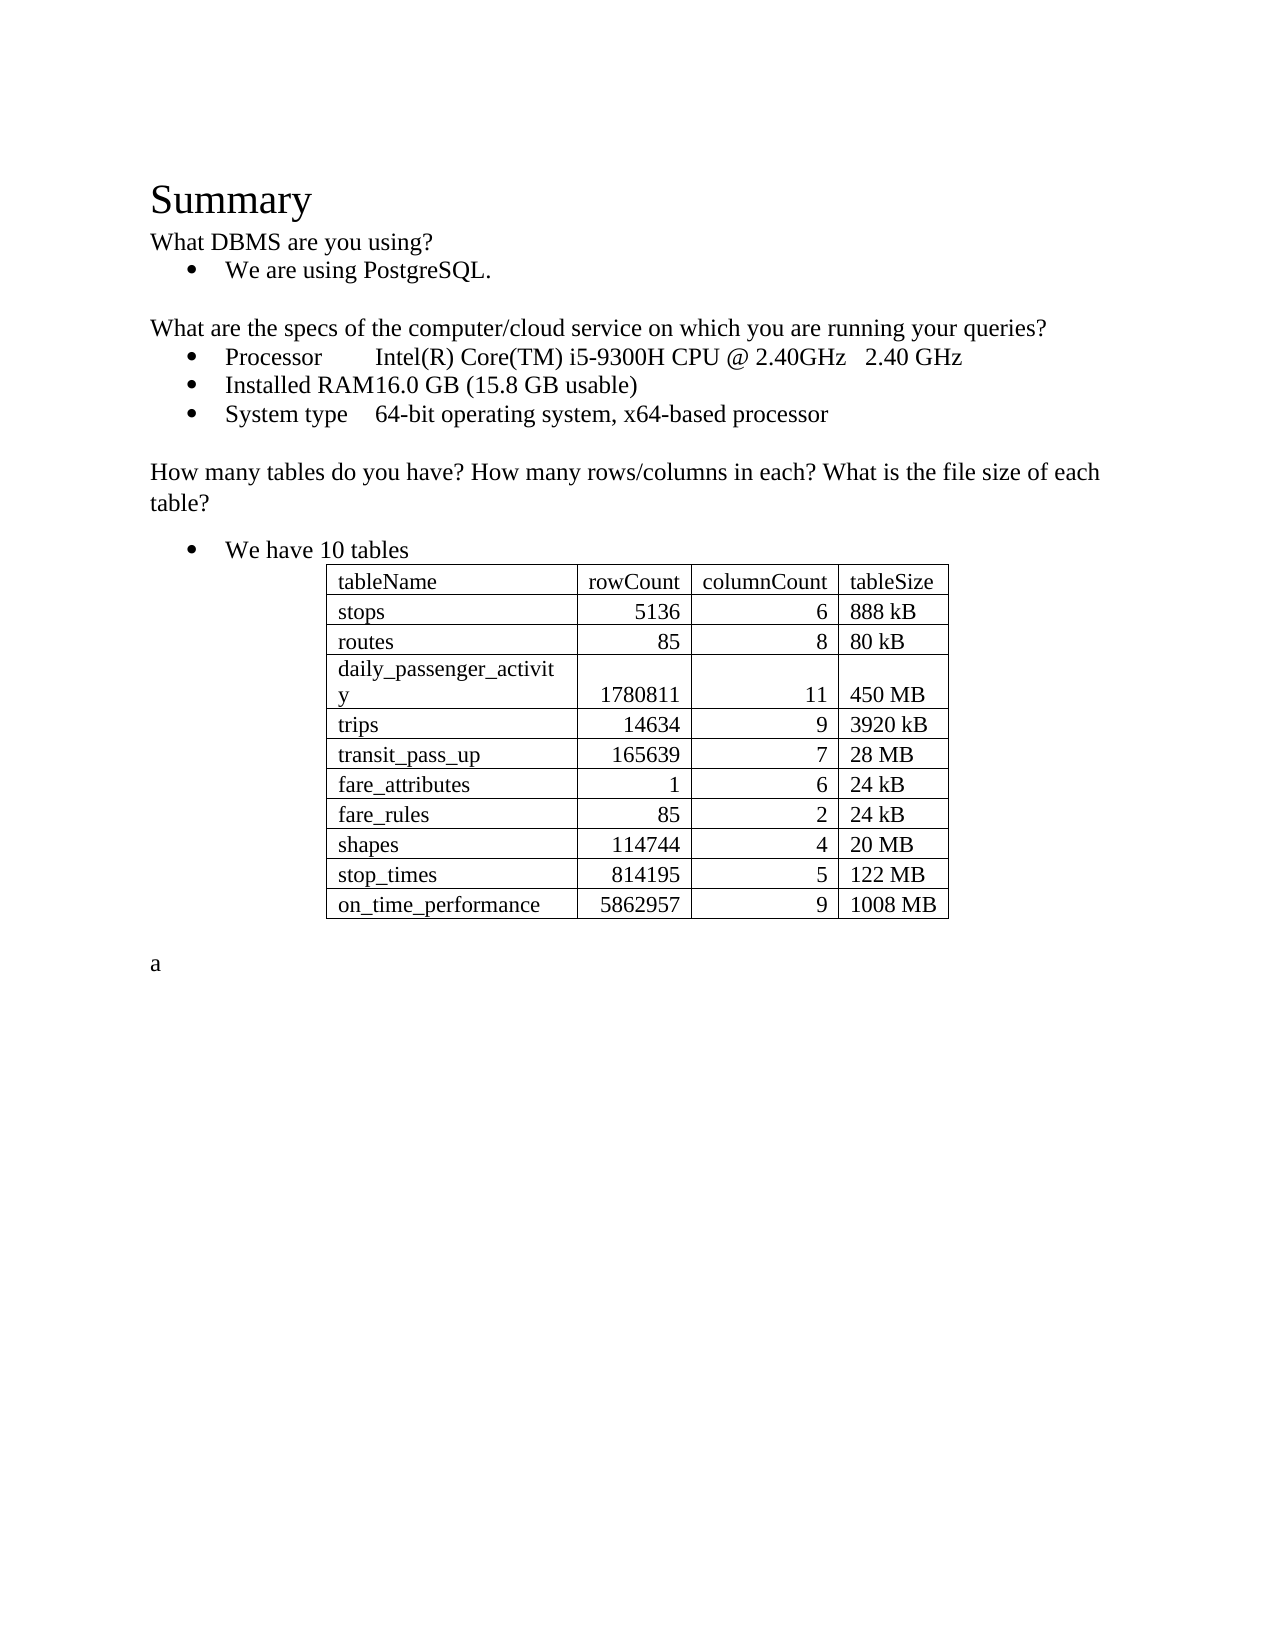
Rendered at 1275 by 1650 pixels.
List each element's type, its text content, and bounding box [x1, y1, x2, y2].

table_cell 14634 [578, 709, 691, 738]
table_cell 3920 kB [839, 709, 948, 738]
table_cell 165639 [578, 739, 691, 768]
text What are the specs of the computer/cloud service on which you are running your queries? [150, 313, 1125, 342]
table_header rowCount [578, 565, 691, 594]
table_cell 1780811 [578, 655, 691, 708]
text How many tables do you have? How many rows/columns in each? What is the file size of each table? [150, 457, 1125, 516]
table_cell 888 kB [839, 595, 948, 624]
table_cell 4 [692, 829, 838, 858]
list We are using PostgreSQL. [187, 255, 1125, 284]
text a [150, 948, 1125, 976]
table_cell 9 [692, 709, 838, 738]
table_cell 20 MB [839, 829, 948, 858]
table_cell 5136 [578, 595, 691, 624]
table_cell 5862957 [578, 889, 691, 918]
table_header columnCount [692, 565, 838, 594]
table_cell 2 [692, 799, 838, 828]
list Processor Intel(R) Core(TM) i5-9300H CPU @ 2.40GHz 2.40 GHz [187, 342, 1125, 370]
table_cell routes [327, 625, 577, 654]
table_cell 114744 [578, 829, 691, 858]
table_header tableSize [839, 565, 948, 594]
subtitle Summary [150, 175, 1125, 223]
table_cell 814195 [578, 859, 691, 888]
table_cell 6 [692, 595, 838, 624]
table_cell 80 kB [839, 625, 948, 654]
table_cell 24 kB [839, 799, 948, 828]
table_cell 28 MB [839, 739, 948, 768]
table_cell 122 MB [839, 859, 948, 888]
text What DBMS are you using? [150, 227, 1125, 255]
table_cell 450 MB [839, 655, 948, 708]
table_cell 6 [692, 769, 838, 798]
table_cell 85 [578, 799, 691, 828]
list System type 64-bit operating system, x64-based processor [187, 399, 1125, 428]
table_cell 1 [578, 769, 691, 798]
table_cell 11 [692, 655, 838, 708]
table_cell 7 [692, 739, 838, 768]
table_header tableName [327, 565, 577, 594]
table_cell stop_times [327, 859, 577, 888]
table_cell 1008 MB [839, 889, 948, 918]
list We have 10 tables [187, 535, 1125, 564]
table_cell fare_rules [327, 799, 577, 828]
table_cell 5 [692, 859, 838, 888]
table_cell 8 [692, 625, 838, 654]
table_cell trips [327, 709, 577, 738]
table_cell 85 [578, 625, 691, 654]
list Installed RAM 16.0 GB (15.8 GB usable) [187, 370, 1125, 399]
table_cell daily_passenger_activity [327, 655, 577, 708]
table_cell stops [327, 595, 577, 624]
table_cell 24 kB [839, 769, 948, 798]
table_cell fare_attributes [327, 769, 577, 798]
table_cell 9 [692, 889, 838, 918]
table_cell transit_pass_up [327, 739, 577, 768]
table_cell on_time_performance [327, 889, 577, 918]
table_cell shapes [327, 829, 577, 858]
